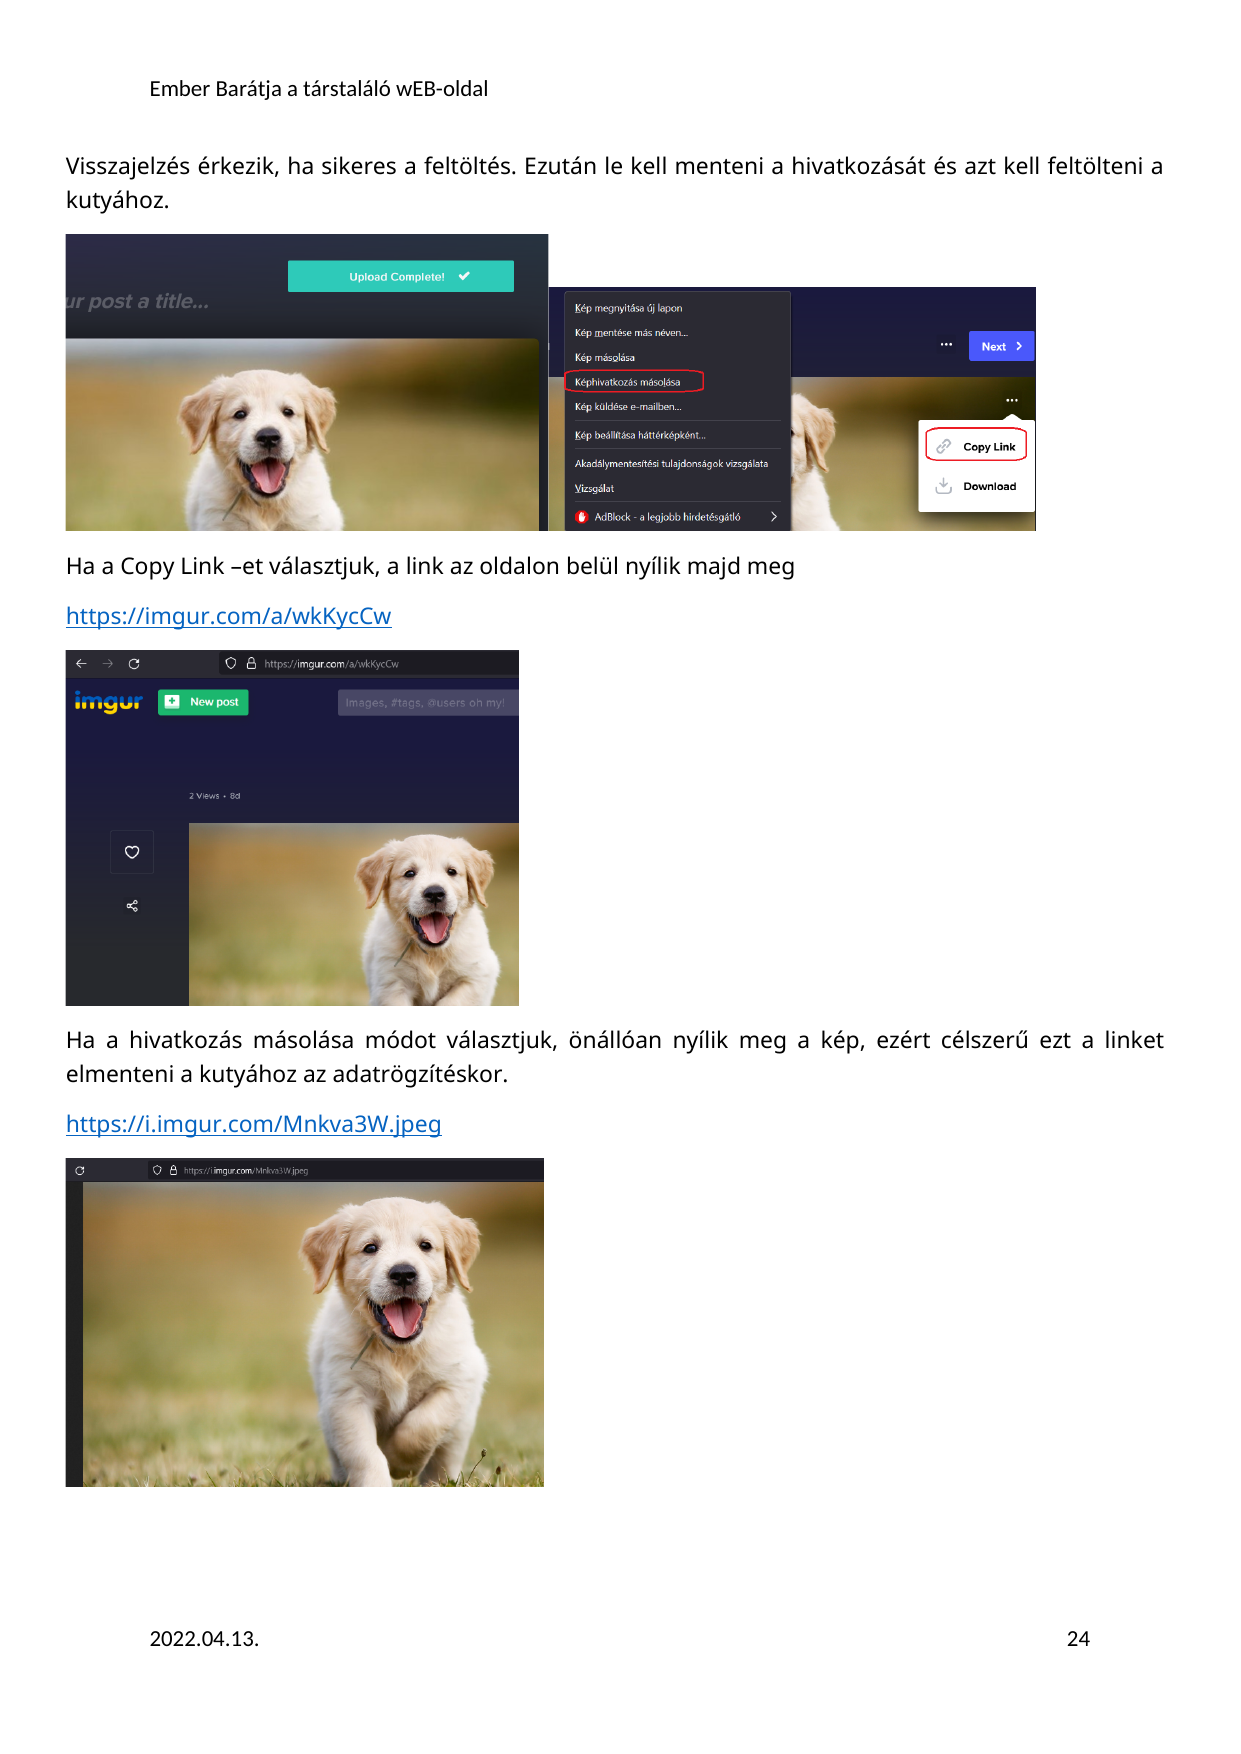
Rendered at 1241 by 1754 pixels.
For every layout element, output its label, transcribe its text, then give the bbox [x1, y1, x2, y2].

text Ha a hivatkozás másolása módot választjuk, önállóan nyílik meg a kép, ezért célszerű ezt a linket elmenteni a kutyához az adatrögzítéskor. [66, 1024, 1165, 1089]
text Ha a Copy Link –et választjuk, a link az oldalon belül nyílik majd meg [66, 550, 1165, 581]
text https://i.imgur.com/Mnkva3W.jpeg [66, 1108, 1165, 1140]
text https://imgur.com/a/wkKycCw [66, 600, 1165, 632]
picture [65, 650, 519, 1006]
picture [65, 1158, 544, 1487]
text Visszajelzés érkezik, ha sikeres a feltöltés. Ezután le kell menteni a hivatkozását és azt kell feltölteni a kutyához. [66, 150, 1165, 215]
picture [65, 234, 1036, 531]
